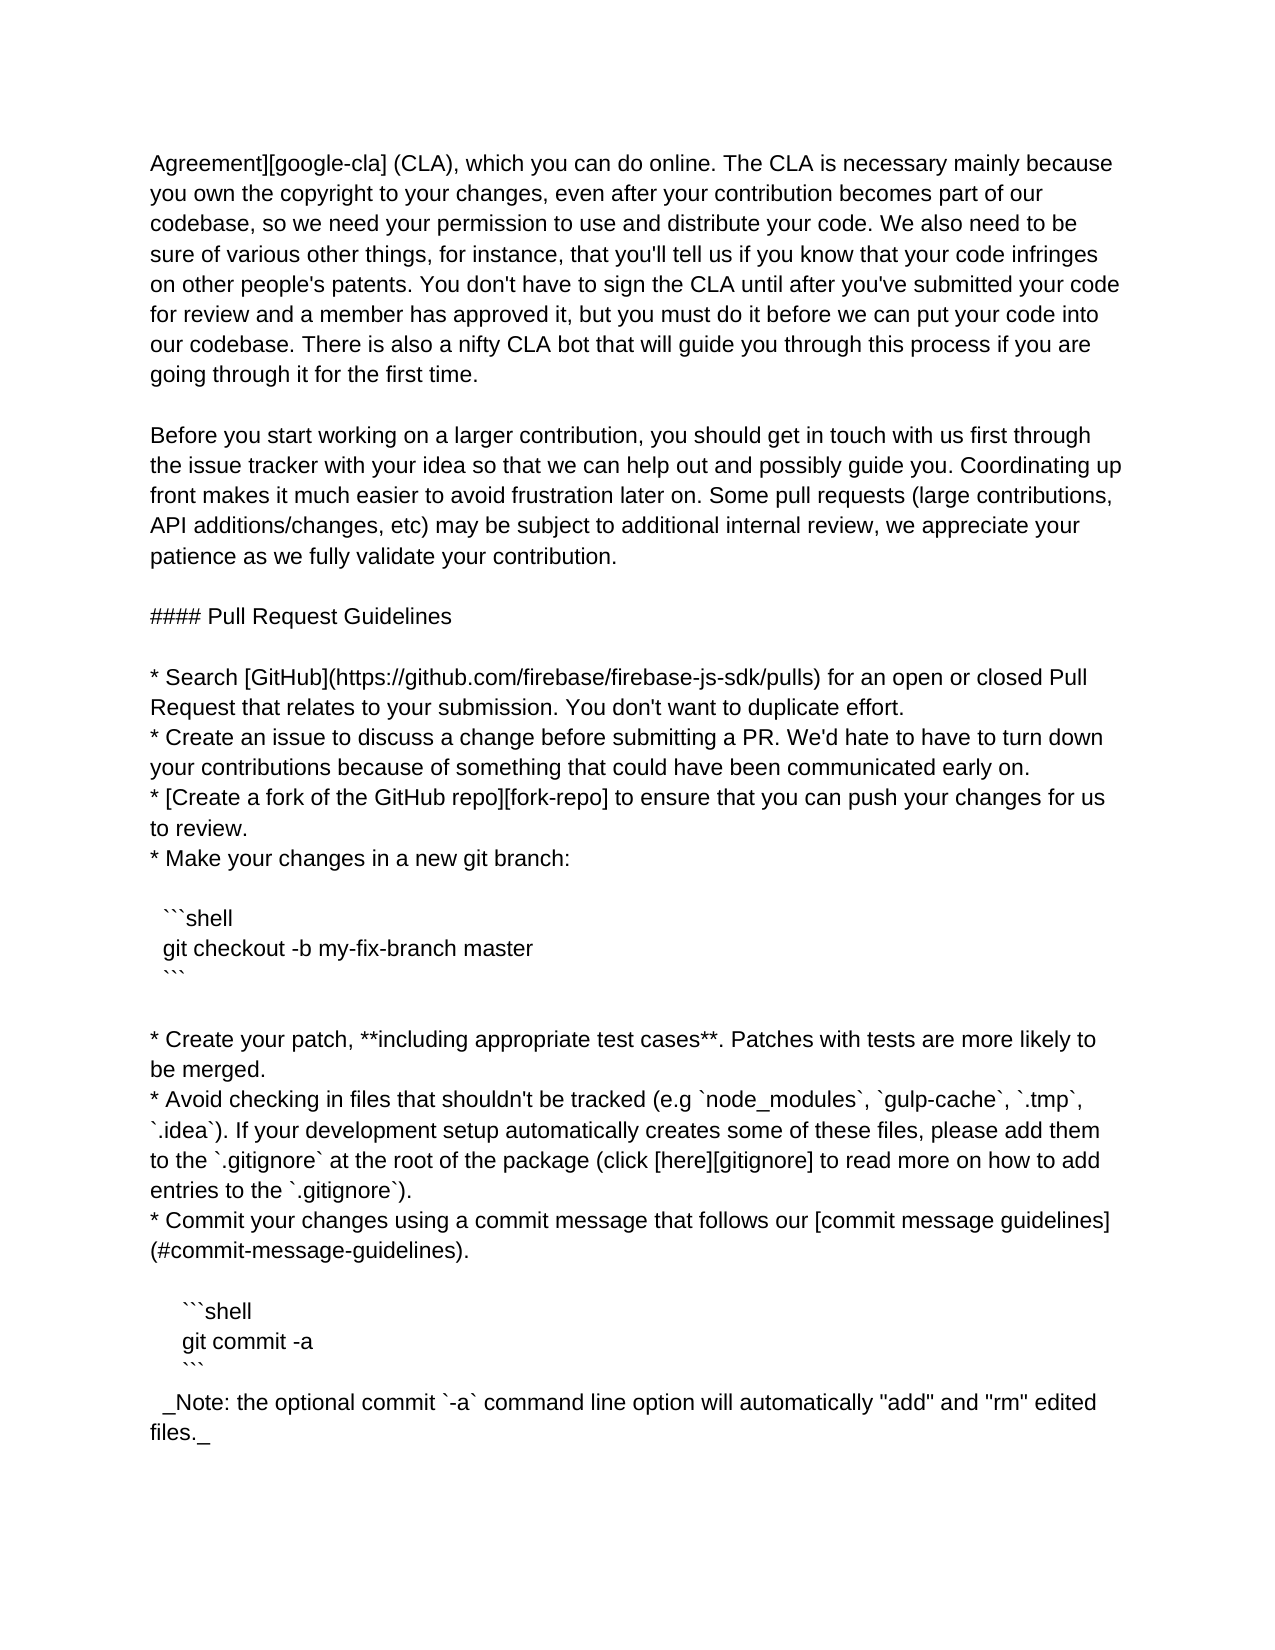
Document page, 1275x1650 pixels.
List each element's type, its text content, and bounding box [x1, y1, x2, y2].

text * [Create a fork of the GitHub repo][fork-repo] to ensure that you can push your changes for us to review. [150, 784, 1125, 841]
text _Note: the optional commit `-a` command line option will automatically "add" and "rm" edited files._ [150, 1388, 1125, 1445]
text ```shell [150, 1298, 1125, 1324]
text * Create your patch, **including appropriate test cases**. Patches with tests are more likely to be merged. [150, 1026, 1125, 1083]
text #### Pull Request Guidelines [150, 603, 1125, 629]
text * Commit your changes using a commit message that follows our [commit message guidelines](#commit-message-guidelines). [150, 1207, 1125, 1264]
text * Make your changes in a new git branch: [150, 845, 1125, 871]
text git commit -a [150, 1328, 1125, 1354]
text * Create an issue to discuss a change before submitting a PR. We'd hate to have to turn down your contributions because of something that could have been communicated early on. [150, 724, 1125, 781]
text * Search [GitHub](https://github.com/firebase/firebase-js-sdk/pulls) for an open or closed Pull Request that relates to your submission. You don't want to duplicate effort. [150, 663, 1125, 720]
text ``` [150, 1358, 1125, 1385]
text ```shell [150, 905, 1125, 932]
text * Avoid checking in files that shouldn't be tracked (e.g `node_modules`, `gulp-cache`, `.tmp`, `.idea`). If your development setup automatically creates some of these files, please add them to the `.gitignore` at the root of the package (click [here][gitignore] to read more on how to add entries to the `.gitignore`). [150, 1086, 1125, 1203]
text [150, 150, 1125, 388]
text Before you start working on a larger contribution, you should get in touch with us first through the issue tracker with your idea so that we can help out and possibly guide you. Coordinating up front makes it much easier to avoid frustration later on. Some pull requests (large contributions, API additions/changes, etc) may be subject to additional internal review, we appreciate your patience as we fully validate your contribution. [150, 422, 1125, 569]
text ``` [150, 966, 1125, 992]
text git checkout -b my-fix-branch master [150, 935, 1125, 962]
